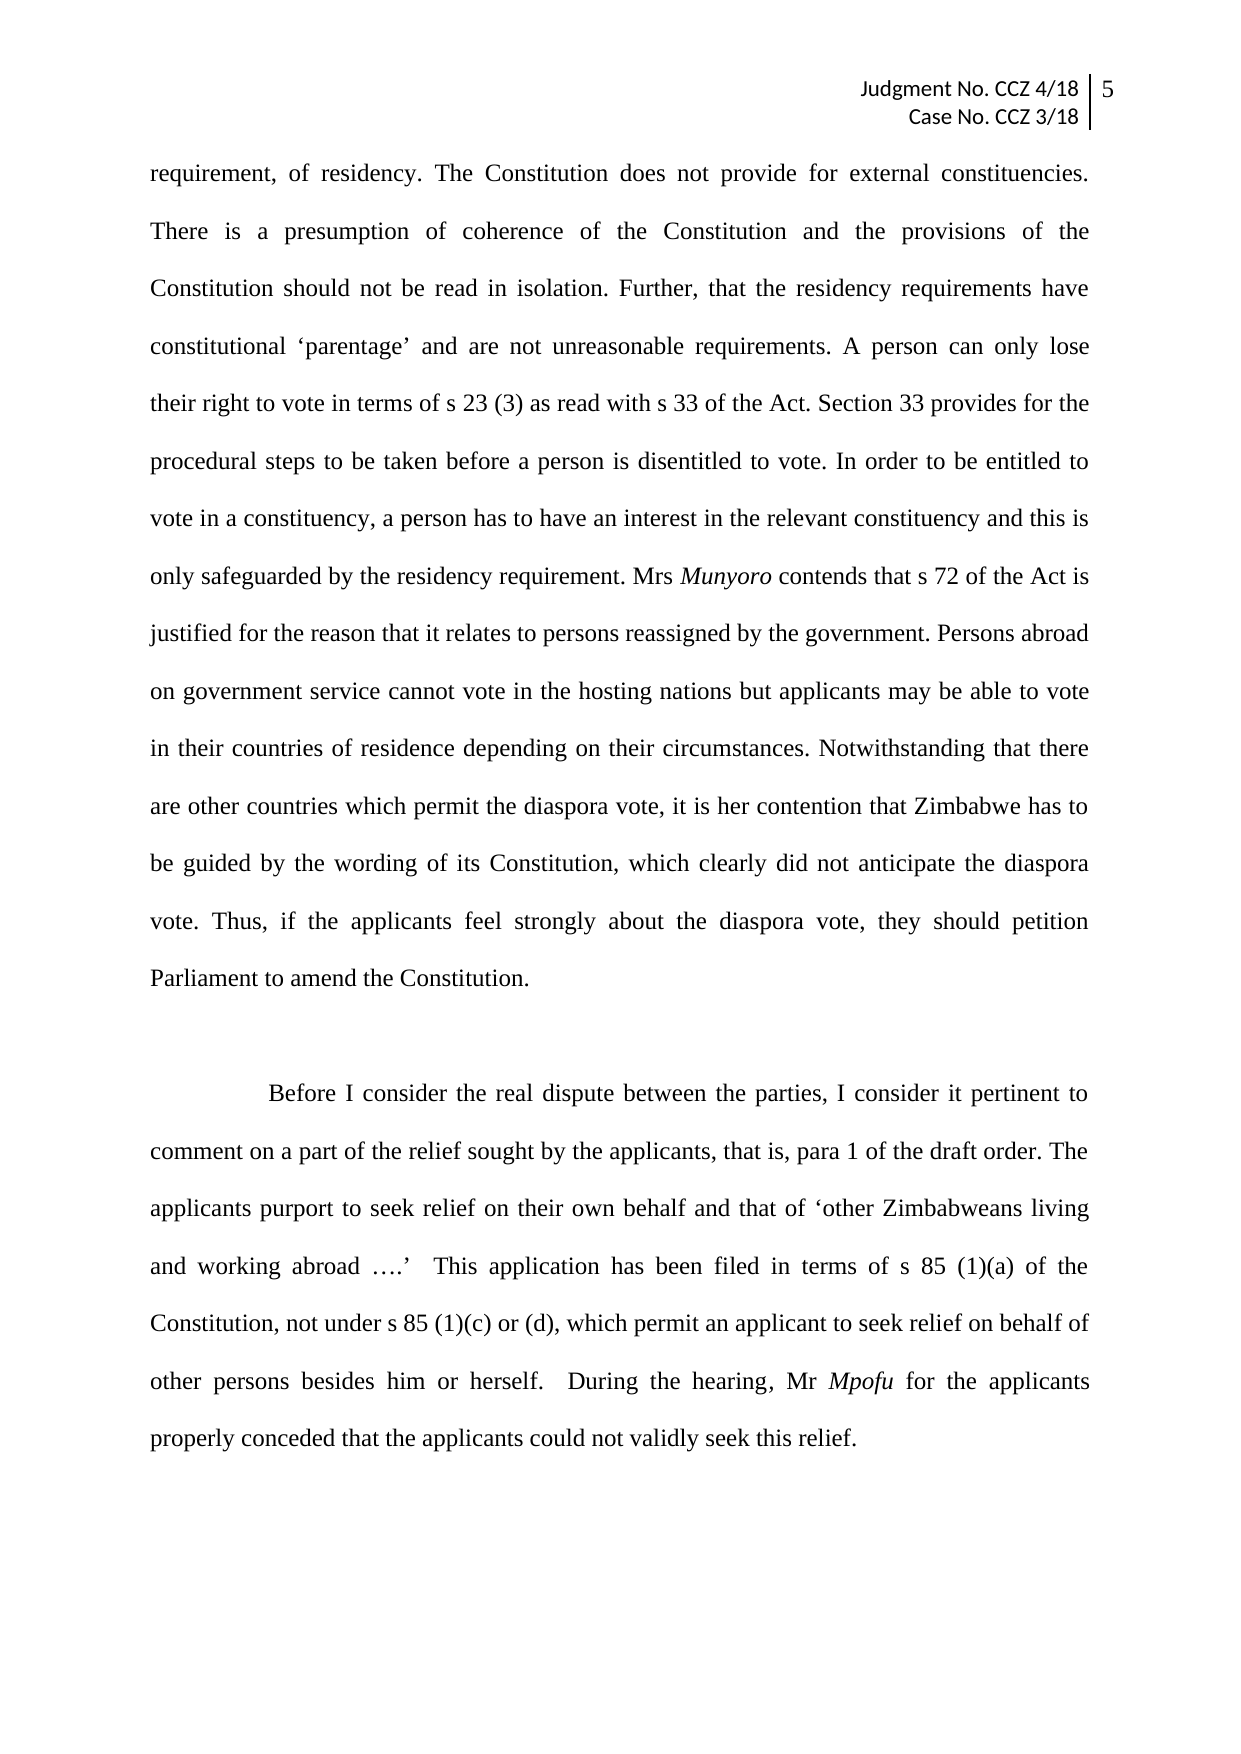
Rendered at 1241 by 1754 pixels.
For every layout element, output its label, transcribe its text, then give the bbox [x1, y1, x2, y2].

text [150, 158, 1090, 992]
text Before I consider the real dispute between the parties, I consider it pertinent to comment on a part of the relief sought by the applicants, that is, para 1 of the draft order. The applicants purport to seek relief on their own behalf and that of ‘other Zimbabweans living and working abroad ….’ This application has been filed in terms of s 85 (1)(a) of the Constitution, not under s 85 (1)(c) or (d), which permit an applicant to seek relief on behalf of other persons besides him or herself. During the hearing, Mr Mpofu for the applicants properly conceded that the applicants could not validly seek this relief. [150, 1078, 1090, 1452]
